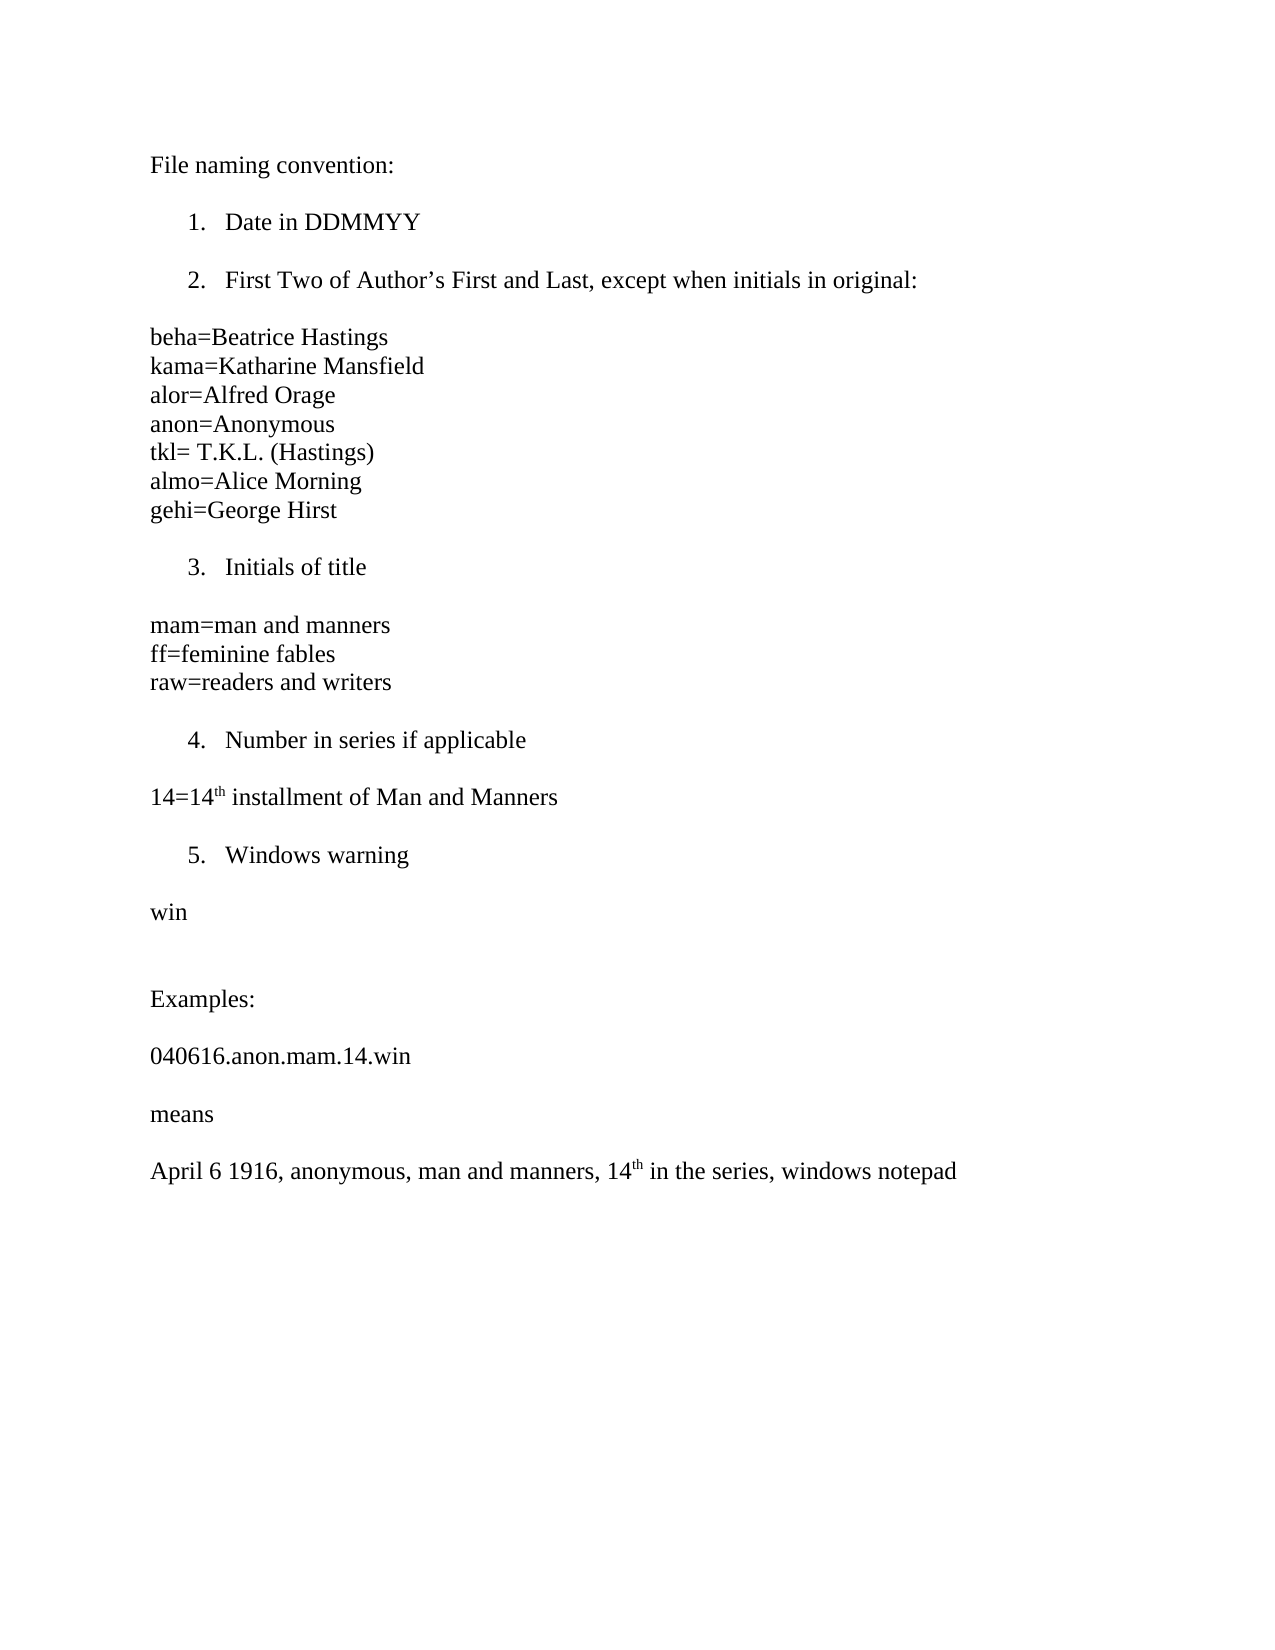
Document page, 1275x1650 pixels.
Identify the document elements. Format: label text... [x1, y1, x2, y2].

text means [150, 1099, 1125, 1127]
text tkl= T.K.L. (Hastings) [150, 437, 1125, 466]
text beha=Beatrice Hastings [150, 322, 1125, 351]
list Date in DDMMYY [187, 207, 1125, 236]
text anon=Anonymous [150, 409, 1125, 437]
text 040616.anon.mam.14.win [150, 1041, 1125, 1070]
text ff=feminine fables [150, 639, 1125, 667]
text File naming convention: [150, 150, 1125, 179]
text 14=14th installment of Man and Manners [150, 782, 1125, 811]
list Number in series if applicable [187, 725, 1125, 754]
text April 6 1916, anonymous, man and manners, 14th in the series, windows notepad [150, 1156, 1125, 1185]
text kama=Katharine Mansfield [150, 351, 1125, 380]
list Windows warning [187, 840, 1125, 869]
list First Two of Author’s First and Last, except when initials in original: [187, 265, 1125, 294]
text Examples: [150, 984, 1125, 1012]
text gehi=George Hirst [150, 495, 1125, 524]
text raw=readers and writers [150, 667, 1125, 696]
text alor=Alfred Orage [150, 380, 1125, 409]
text almo=Alice Morning [150, 466, 1125, 495]
list Initials of title [187, 552, 1125, 581]
text win [150, 897, 1125, 926]
text mam=man and manners [150, 610, 1125, 639]
